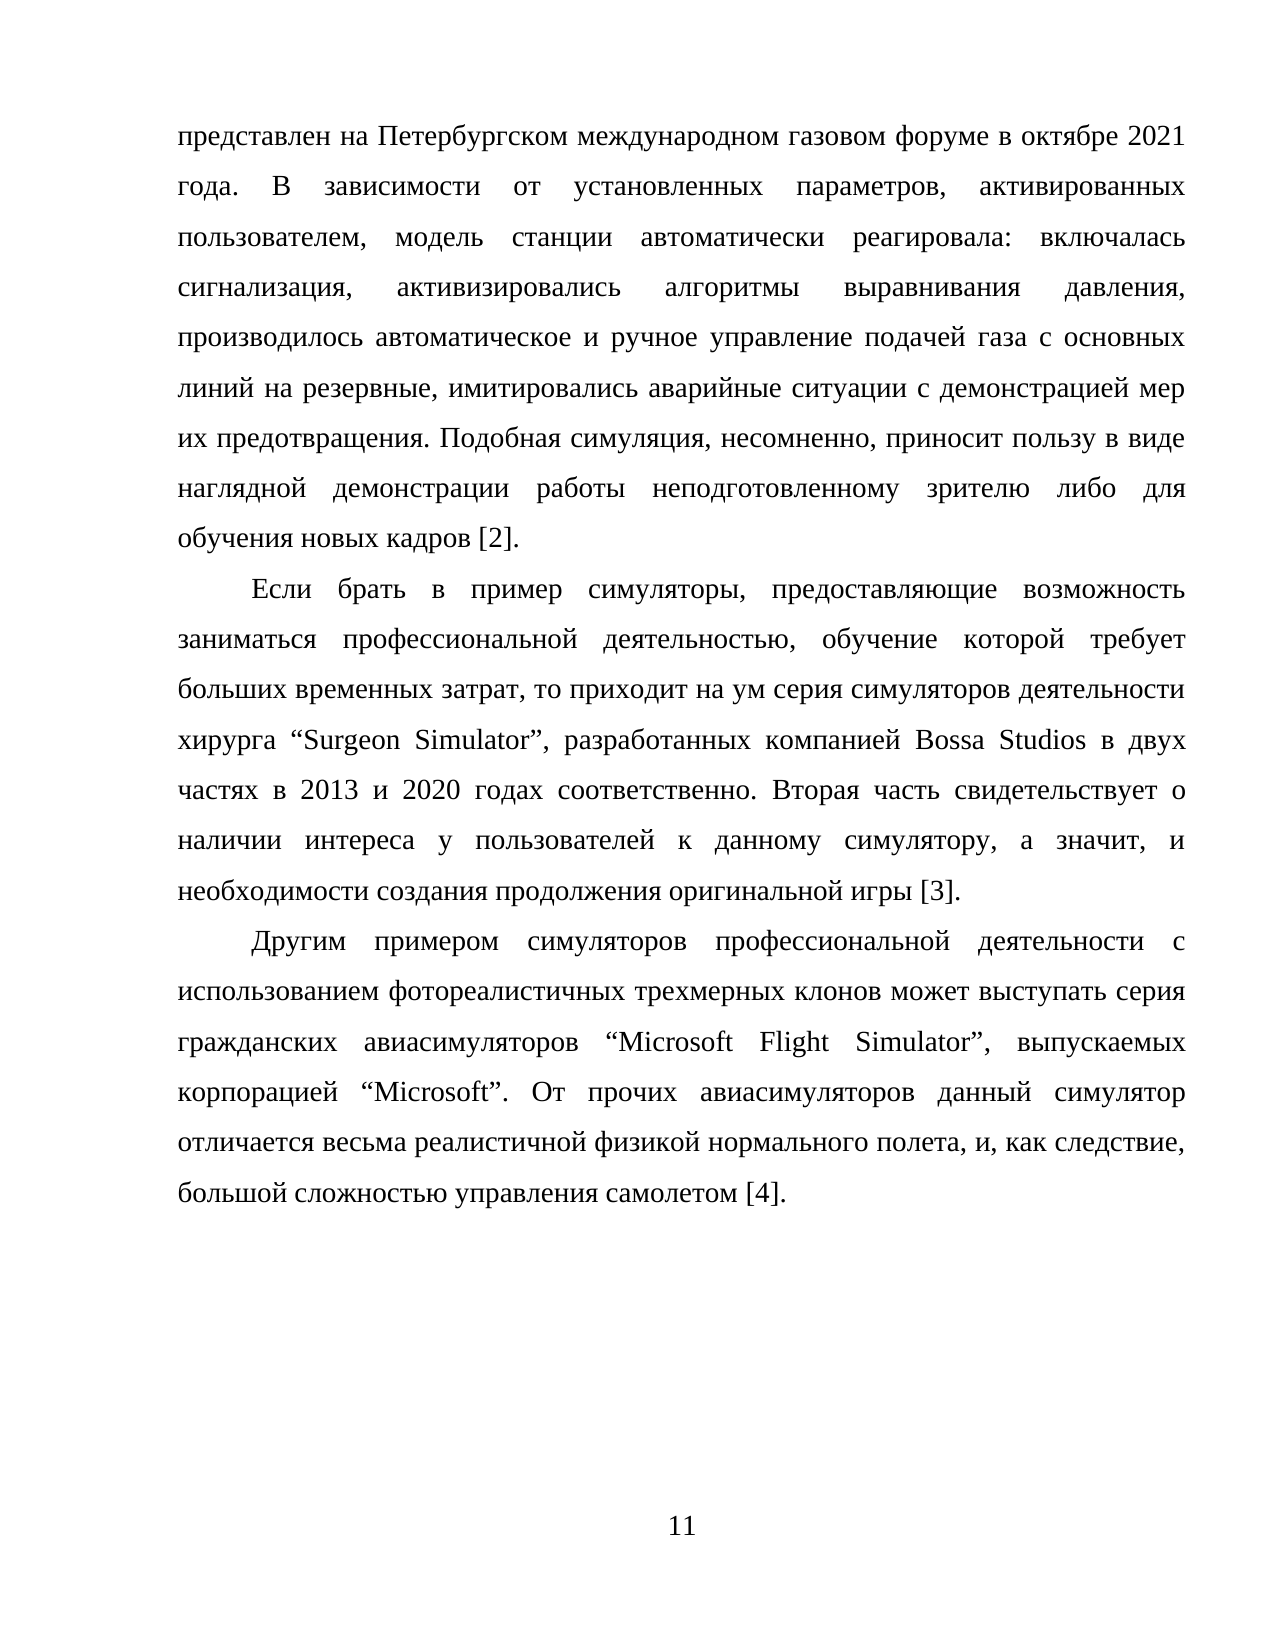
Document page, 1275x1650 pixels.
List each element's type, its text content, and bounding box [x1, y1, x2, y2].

text Если брать в пример симуляторы, предоставляющие возможность заниматься профессиональной деятельностью, обучение которой требует больших временных затрат, то приходит на ум серия симуляторов деятельности хирурга “Surgeon Simulator”, разработанных компанией Bossa Studios в двух частях в 2013 и 2020 годах соответственно. Вторая часть свидетельствует о наличии интереса у пользователей к данному симулятору, а значит, и необходимости создания продолжения оригинальной игры [3]. [177, 571, 1186, 906]
text Другим примером симуляторов профессиональной деятельности с использованием фотореалистичных трехмерных клонов может выступать серия гражданских авиасимуляторов “Microsoft Flight Simulator”, выпускаемых корпорацией “Microsoft”. От прочих авиасимуляторов данный симулятор отличается весьма реалистичной физикой нормального полета, и, как следствие, большой сложностью управления самолетом [4]. [177, 923, 1186, 1208]
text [177, 118, 1186, 554]
